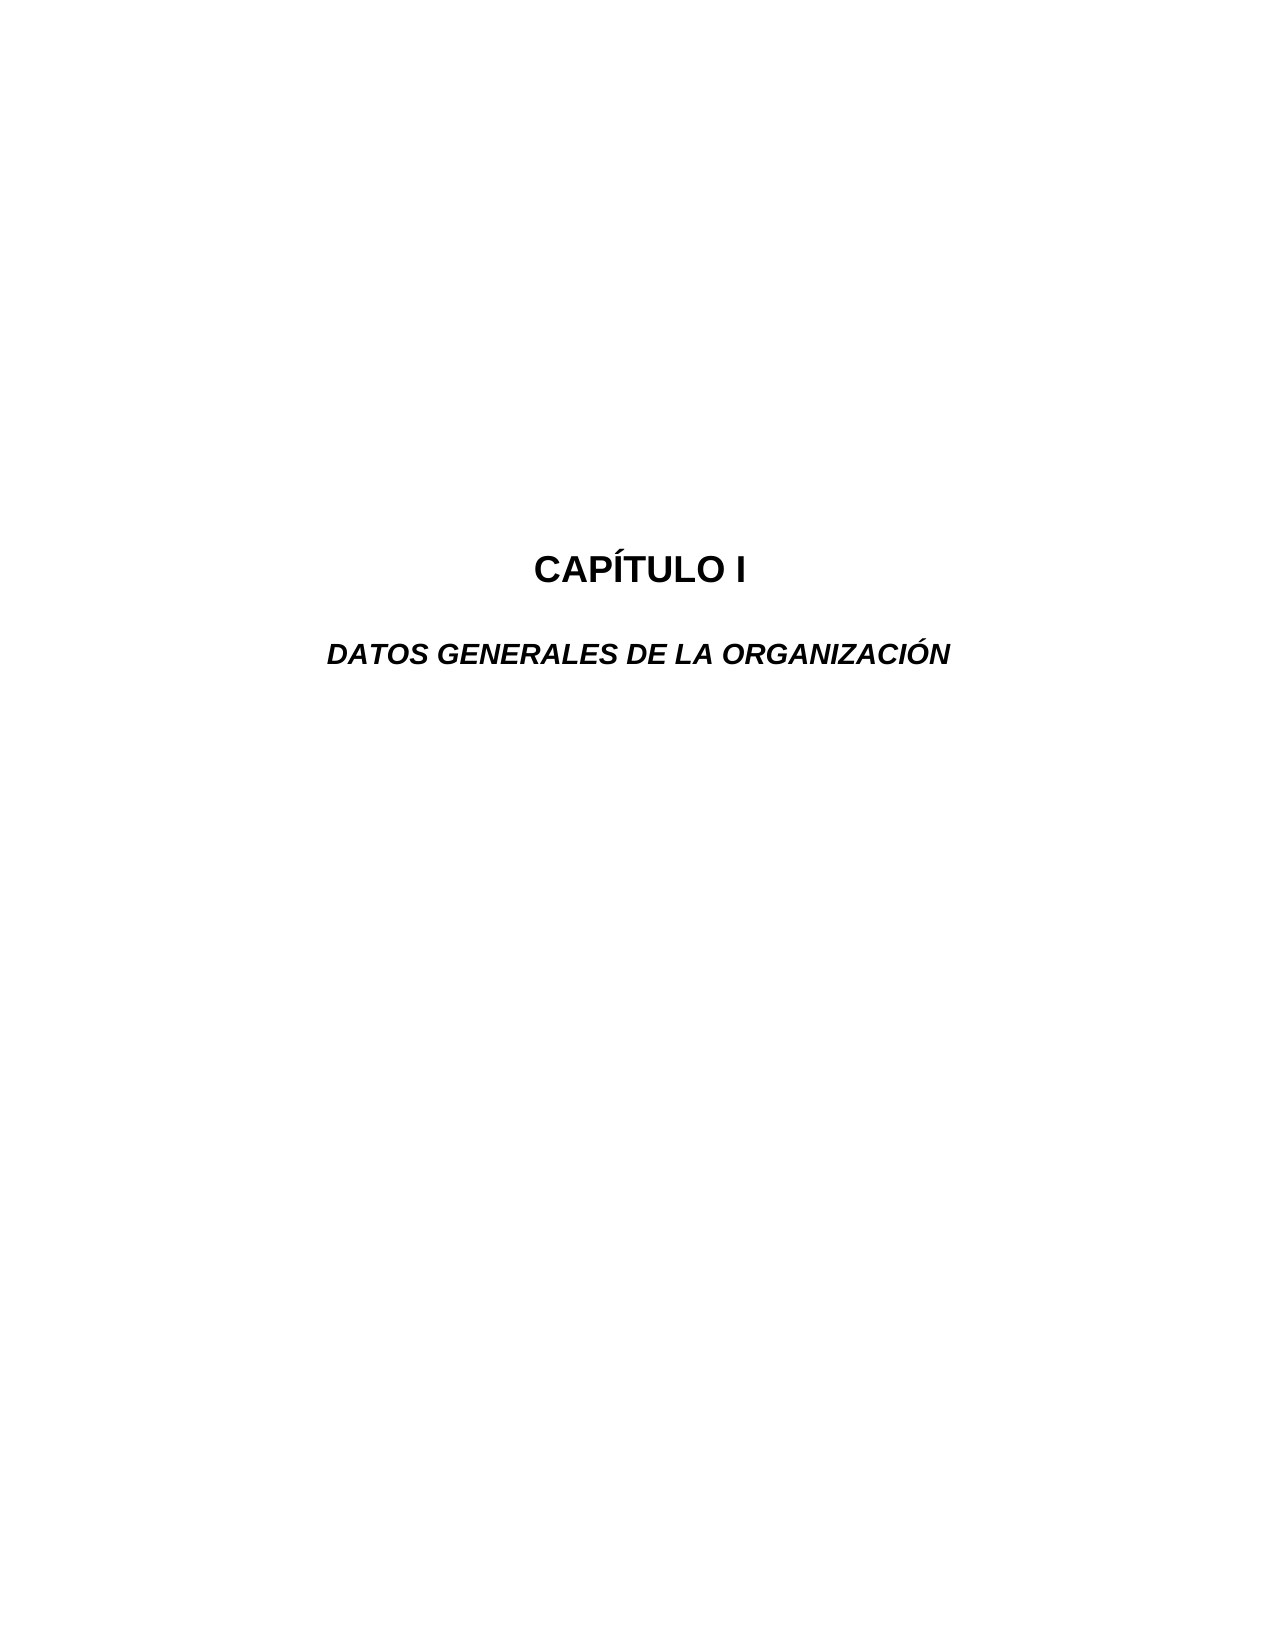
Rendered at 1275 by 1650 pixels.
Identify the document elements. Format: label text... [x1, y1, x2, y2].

title CAPÍTULO I [157, 547, 1123, 590]
subtitle DATOS GENERALES DE LA ORGANIZACIÓN [157, 637, 1123, 671]
